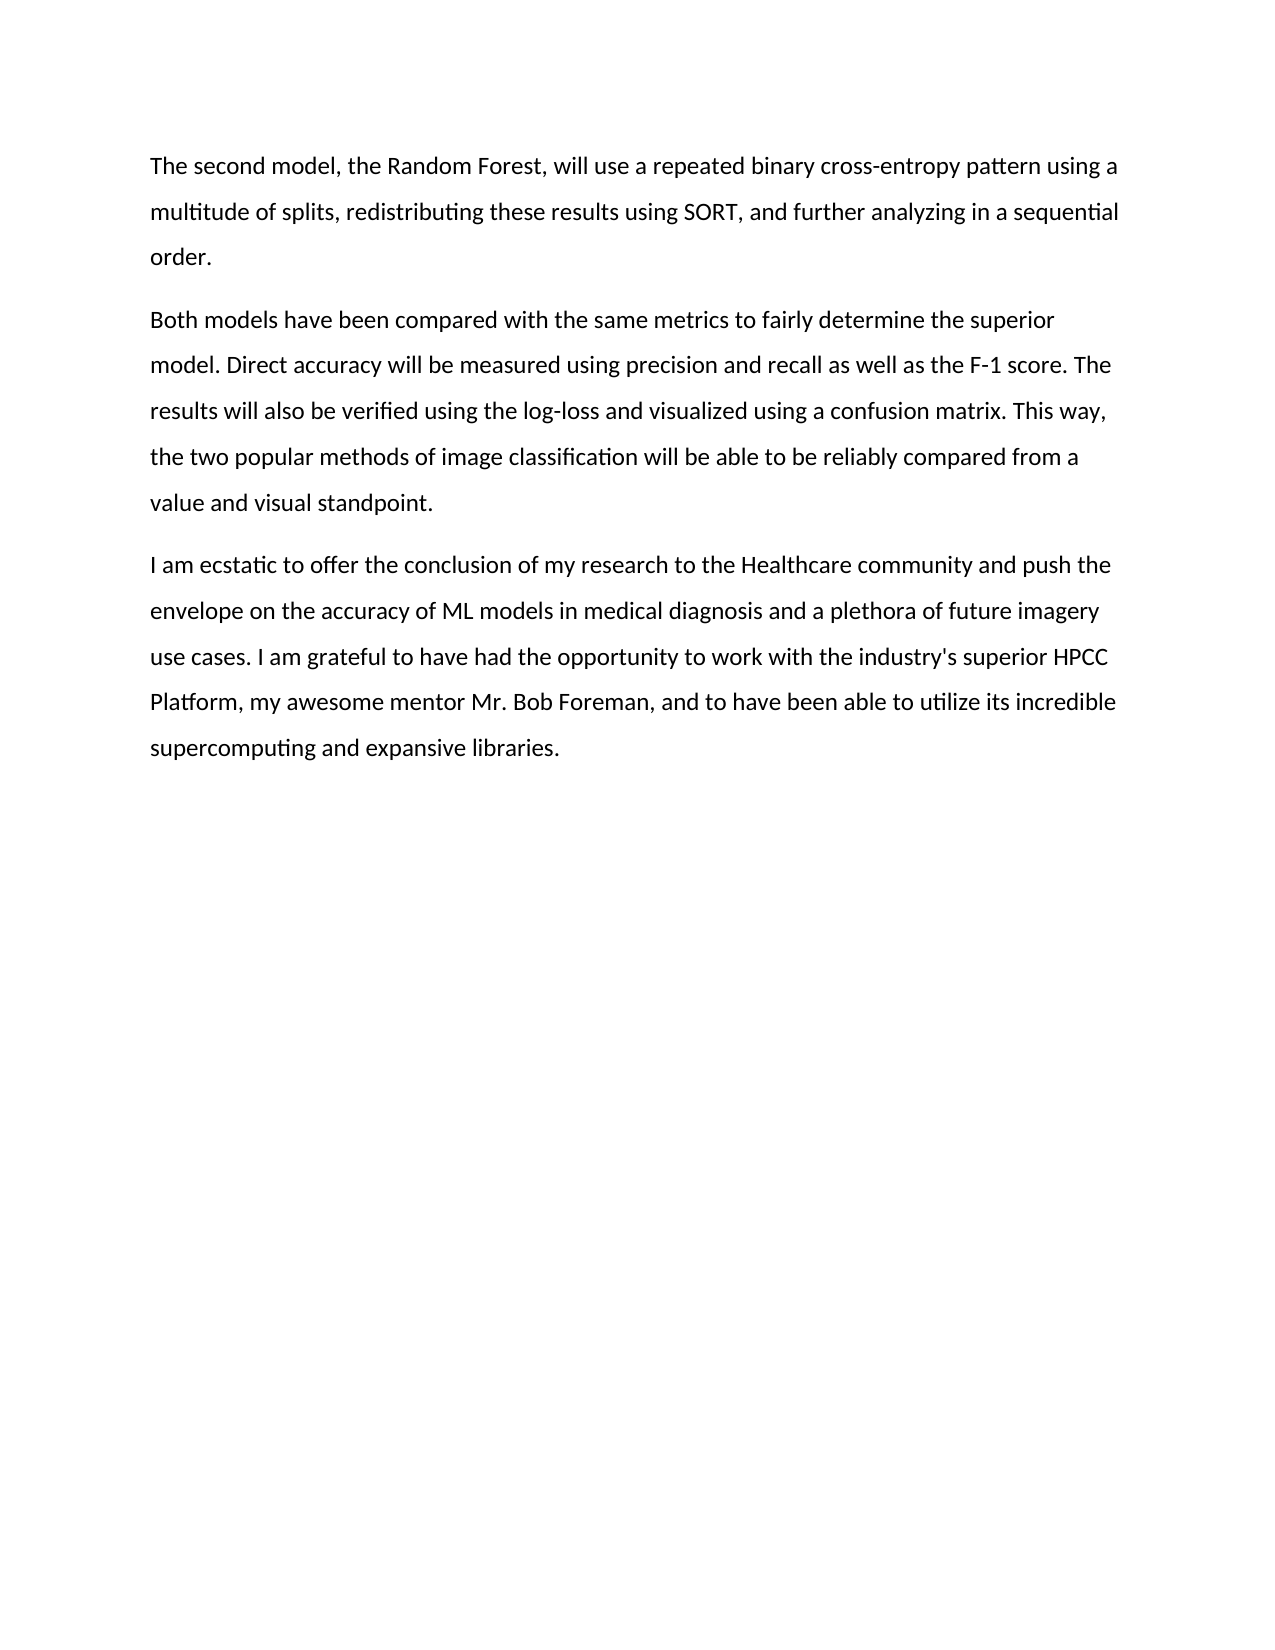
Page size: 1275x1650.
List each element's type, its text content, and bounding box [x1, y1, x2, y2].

text The second model, the Random Forest, will use a repeated binary cross-entropy pattern using a multitude of splits, redistributing these results using SORT, and further analyzing in a sequential order. [150, 150, 1125, 272]
text I am ecstatic to offer the conclusion of my research to the Healthcare community and push the envelope on the accuracy of ML models in medical diagnosis and a plethora of future imagery use cases. I am grateful to have had the opportunity to work with the industry's superior HPCC Platform, my awesome mentor Mr. Bob Foreman, and to have been able to utilize its incredible supercomputing and expansive libraries. [150, 549, 1125, 763]
text Both models have been compared with the same metrics to fairly determine the superior model. Direct accuracy will be measured using precision and recall as well as the F-1 score. The results will also be verified using the log-loss and visualized using a confusion matrix. This way, the two popular methods of image classification will be able to be reliably compared from a value and visual standpoint. [150, 304, 1125, 517]
